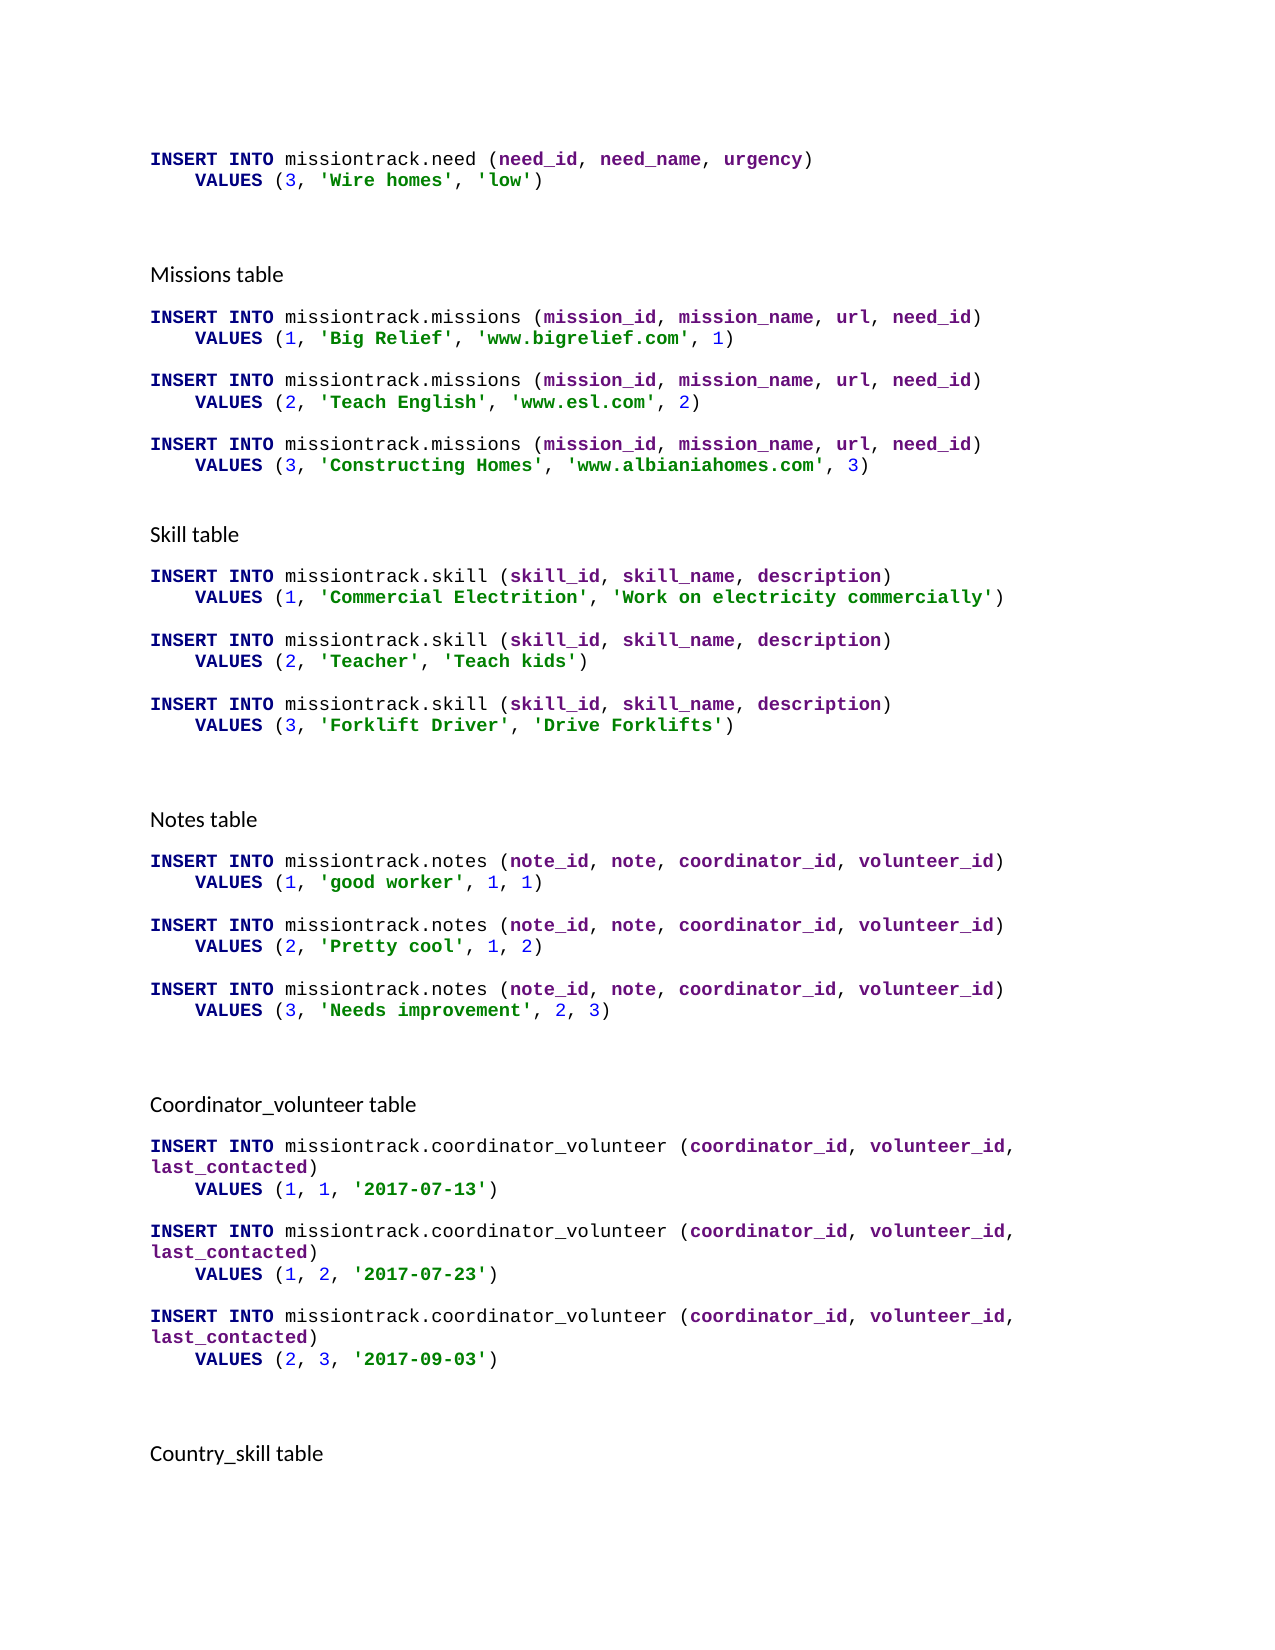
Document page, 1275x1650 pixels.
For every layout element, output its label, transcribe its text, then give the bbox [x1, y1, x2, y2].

text INSERT INTO missiontrack.skill (skill_id, skill_name, description) VALUES (1, 'Commercial Electrition', 'Work on electricity commercially') [150, 567, 1125, 609]
text INSERT INTO missiontrack.skill (skill_id, skill_name, description) VALUES (3, 'Forklift Driver', 'Drive Forklifts') [150, 694, 1125, 737]
text Coordinator_volunteer table [150, 1090, 1125, 1118]
text INSERT INTO missiontrack.coordinator_volunteer (coordinator_id, volunteer_id, last_contacted) VALUES (1, 1, '2017-07-13') [150, 1137, 1125, 1201]
text INSERT INTO missiontrack.notes (note_id, note, coordinator_id, volunteer_id) VALUES (2, 'Pretty cool', 1, 2) [150, 916, 1125, 958]
text INSERT INTO missiontrack.missions (mission_id, mission_name, url, need_id) VALUES (3, 'Constructing Homes', 'www.albianiahomes.com', 3) [150, 435, 1125, 477]
text INSERT INTO missiontrack.skill (skill_id, skill_name, description) VALUES (2, 'Teacher', 'Teach kids') [150, 631, 1125, 673]
text Notes table [150, 805, 1125, 833]
text INSERT INTO missiontrack.need (need_id, need_name, urgency) VALUES (3, 'Wire homes', 'low') [150, 150, 1125, 192]
text Country_skill table [150, 1439, 1125, 1467]
text INSERT INTO missiontrack.missions (mission_id, mission_name, url, need_id) VALUES (2, 'Teach English', 'www.esl.com', 2) [150, 371, 1125, 414]
text INSERT INTO missiontrack.coordinator_volunteer (coordinator_id, volunteer_id, last_contacted) VALUES (2, 3, '2017-09-03') [150, 1307, 1125, 1371]
text INSERT INTO missiontrack.notes (note_id, note, coordinator_id, volunteer_id) VALUES (1, 'good worker', 1, 1) [150, 852, 1125, 894]
text Missions table [150, 261, 1125, 289]
text INSERT INTO missiontrack.missions (mission_id, mission_name, url, need_id) VALUES (1, 'Big Relief', 'www.bigrelief.com', 1) [150, 307, 1125, 350]
text INSERT INTO missiontrack.notes (note_id, note, coordinator_id, volunteer_id) VALUES (3, 'Needs improvement', 2, 3) [150, 979, 1125, 1022]
text INSERT INTO missiontrack.coordinator_volunteer (coordinator_id, volunteer_id, last_contacted) VALUES (1, 2, '2017-07-23') [150, 1222, 1125, 1286]
text Skill table [150, 520, 1125, 548]
